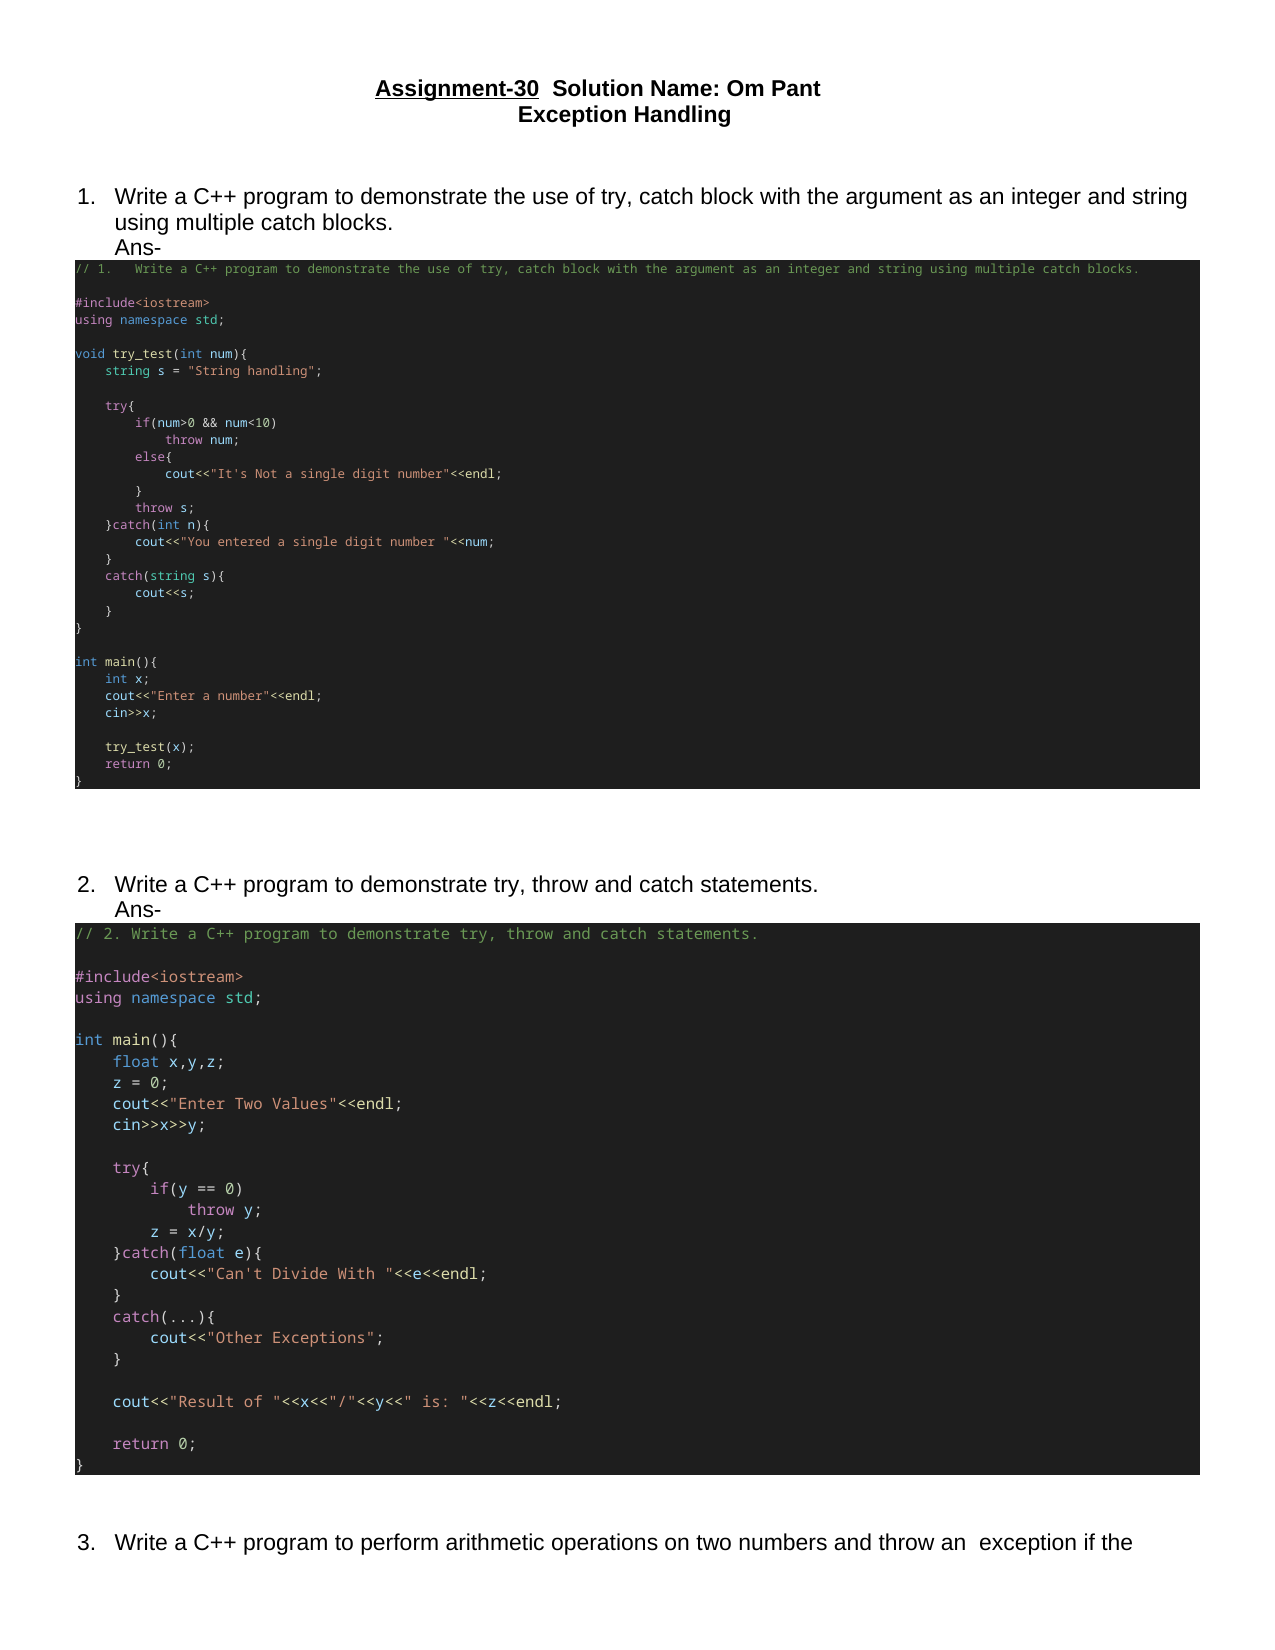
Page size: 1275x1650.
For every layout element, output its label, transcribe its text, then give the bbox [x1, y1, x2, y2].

text } [75, 772, 1200, 789]
text // 1. Write a C++ program to demonstrate the use of try, catch block with the argument as an integer and string using multiple catch blocks. [75, 260, 1200, 277]
text else{ [75, 448, 1200, 465]
text using namespace std; [75, 987, 1200, 1008]
text cin>>x>>y; [75, 1114, 1200, 1135]
text } [75, 1348, 1200, 1369]
text z = 0; [75, 1072, 1200, 1093]
text #include<iostream> [75, 965, 1200, 987]
text try{ [75, 397, 1200, 414]
text try{ [75, 1157, 1200, 1178]
text return 0; [75, 755, 1200, 772]
text z = x/y; [75, 1220, 1200, 1242]
text throw y; [75, 1199, 1200, 1220]
list Write a C++ program to demonstrate try, throw and catch statements. [77, 873, 1159, 898]
list Write a C++ program to demonstrate the use of try, catch block with the argument as an integer and string using multiple catch blocks. [77, 185, 1197, 235]
text int x; [75, 670, 1200, 687]
text catch(...){ [75, 1305, 1200, 1327]
text } [75, 1454, 1200, 1475]
text }catch(float e){ [75, 1242, 1200, 1263]
text float x,y,z; [75, 1050, 1200, 1072]
text if(num>0 && num<10) [75, 414, 1200, 431]
list Ans- [114, 235, 1197, 260]
text }catch(int n){ [75, 516, 1200, 533]
text cout<<"You entered a single digit number "<<num; [75, 533, 1200, 550]
text Assignment-30 Solution Name: Om Pant [375, 75, 1200, 101]
text cout<<"It's Not a single digit number"<<endl; [75, 465, 1200, 482]
text int main(){ [75, 1029, 1200, 1050]
text cout<<"Enter Two Values"<<endl; [75, 1093, 1200, 1114]
text } [75, 482, 1200, 499]
text return 0; [75, 1433, 1200, 1454]
text Exception Handling [487, 101, 1200, 128]
text cout<<"Result of "<<x<<"/"<<y<<" is: "<<z<<endl; [75, 1390, 1200, 1412]
text cout<<"Can't Divide With "<<e<<endl; [75, 1263, 1200, 1284]
text catch(string s){ [75, 567, 1200, 584]
text using namespace std; [75, 311, 1200, 328]
text cout<<"Enter a number"<<endl; [75, 687, 1200, 704]
text if(y == 0) [75, 1178, 1200, 1199]
text // 2. Write a C++ program to demonstrate try, throw and catch statements. [75, 923, 1200, 944]
text #include<iostream> [75, 294, 1200, 311]
text throw num; [75, 431, 1200, 448]
text cout<<s; [75, 584, 1200, 602]
text throw s; [75, 499, 1200, 516]
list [77, 1530, 1159, 1555]
text } [75, 602, 1200, 619]
text int main(){ [75, 653, 1200, 670]
text void try_test(int num){ [75, 345, 1200, 362]
text cin>>x; [75, 704, 1200, 721]
text cout<<"Other Exceptions"; [75, 1327, 1200, 1348]
list Ans- [114, 898, 1159, 923]
text try_test(x); [75, 738, 1200, 755]
text string s = "String handling"; [75, 362, 1200, 379]
text } [75, 1284, 1200, 1305]
text } [75, 619, 1200, 636]
text } [75, 550, 1200, 567]
